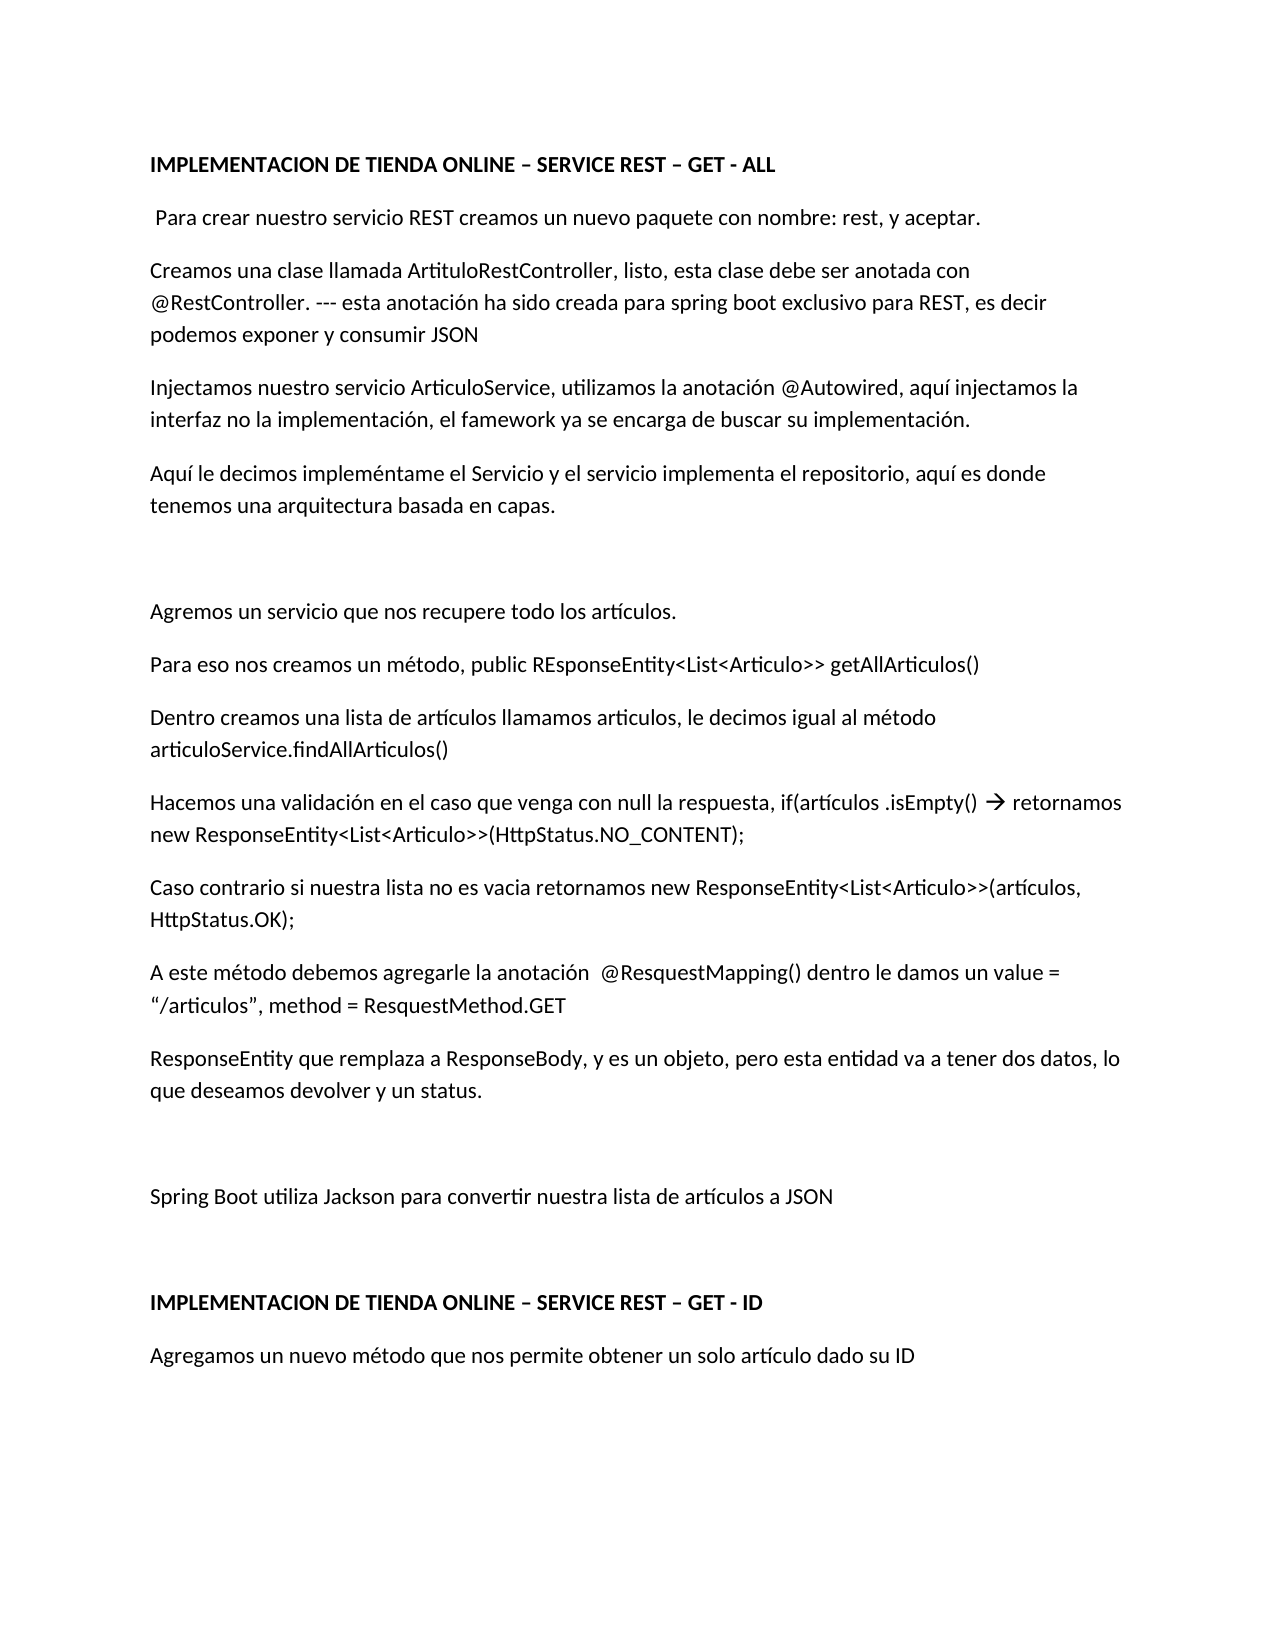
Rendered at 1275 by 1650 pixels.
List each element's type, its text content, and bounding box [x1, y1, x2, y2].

text Creamos una clase llamada ArtituloRestController, listo, esta clase debe ser anotada con @RestController. --- esta anotación ha sido creada para spring boot exclusivo para REST, es decir podemos exponer y consumir JSON [150, 256, 1125, 348]
text Injectamos nuestro servicio ArticuloService, utilizamos la anotación @Autowired, aquí injectamos la interfaz no la implementación, el famework ya se encarga de buscar su implementación. [150, 373, 1125, 434]
text Dentro creamos una lista de artículos llamamos articulos, le decimos igual al método articuloService.findAllArticulos() [150, 703, 1125, 763]
text ResponseEntity que remplaza a ResponseBody, y es un objeto, pero esta entidad va a tener dos datos, lo que deseamos devolver y un status. [150, 1044, 1125, 1104]
text Para crear nuestro servicio REST creamos un nuevo paquete con nombre: rest, y aceptar. [150, 203, 1125, 231]
text Hacemos una validación en el caso que venga con null la respuesta, if(artículos .isEmpty() retornamos new ResponseEntity<List<Articulo>>(HttpStatus.NO_CONTENT); [150, 788, 1125, 848]
text Spring Boot utiliza Jackson para convertir nuestra lista de artículos a JSON [150, 1182, 1125, 1210]
text Caso contrario si nuestra lista no es vacia retornamos new ResponseEntity<List<Articulo>>(artículos, HttpStatus.OK); [150, 873, 1125, 933]
text A este método debemos agregarle la anotación @ResquestMapping() dentro le damos un value = “/articulos”, method = ResquestMethod.GET [150, 958, 1125, 1019]
text Aquí le decimos impleméntame el Servicio y el servicio implementa el repositorio, aquí es donde tenemos una arquitectura basada en capas. [150, 459, 1125, 519]
text IMPLEMENTACION DE TIENDA ONLINE – SERVICE REST – GET - ID [150, 1288, 1125, 1316]
text Agregamos un nuevo método que nos permite obtener un solo artículo dado su ID [150, 1341, 1125, 1369]
text Agremos un servicio que nos recupere todo los artículos. [150, 597, 1125, 625]
text Para eso nos creamos un método, public REsponseEntity<List<Articulo>> getAllArticulos() [150, 650, 1125, 678]
text IMPLEMENTACION DE TIENDA ONLINE – SERVICE REST – GET - ALL [150, 150, 1125, 178]
